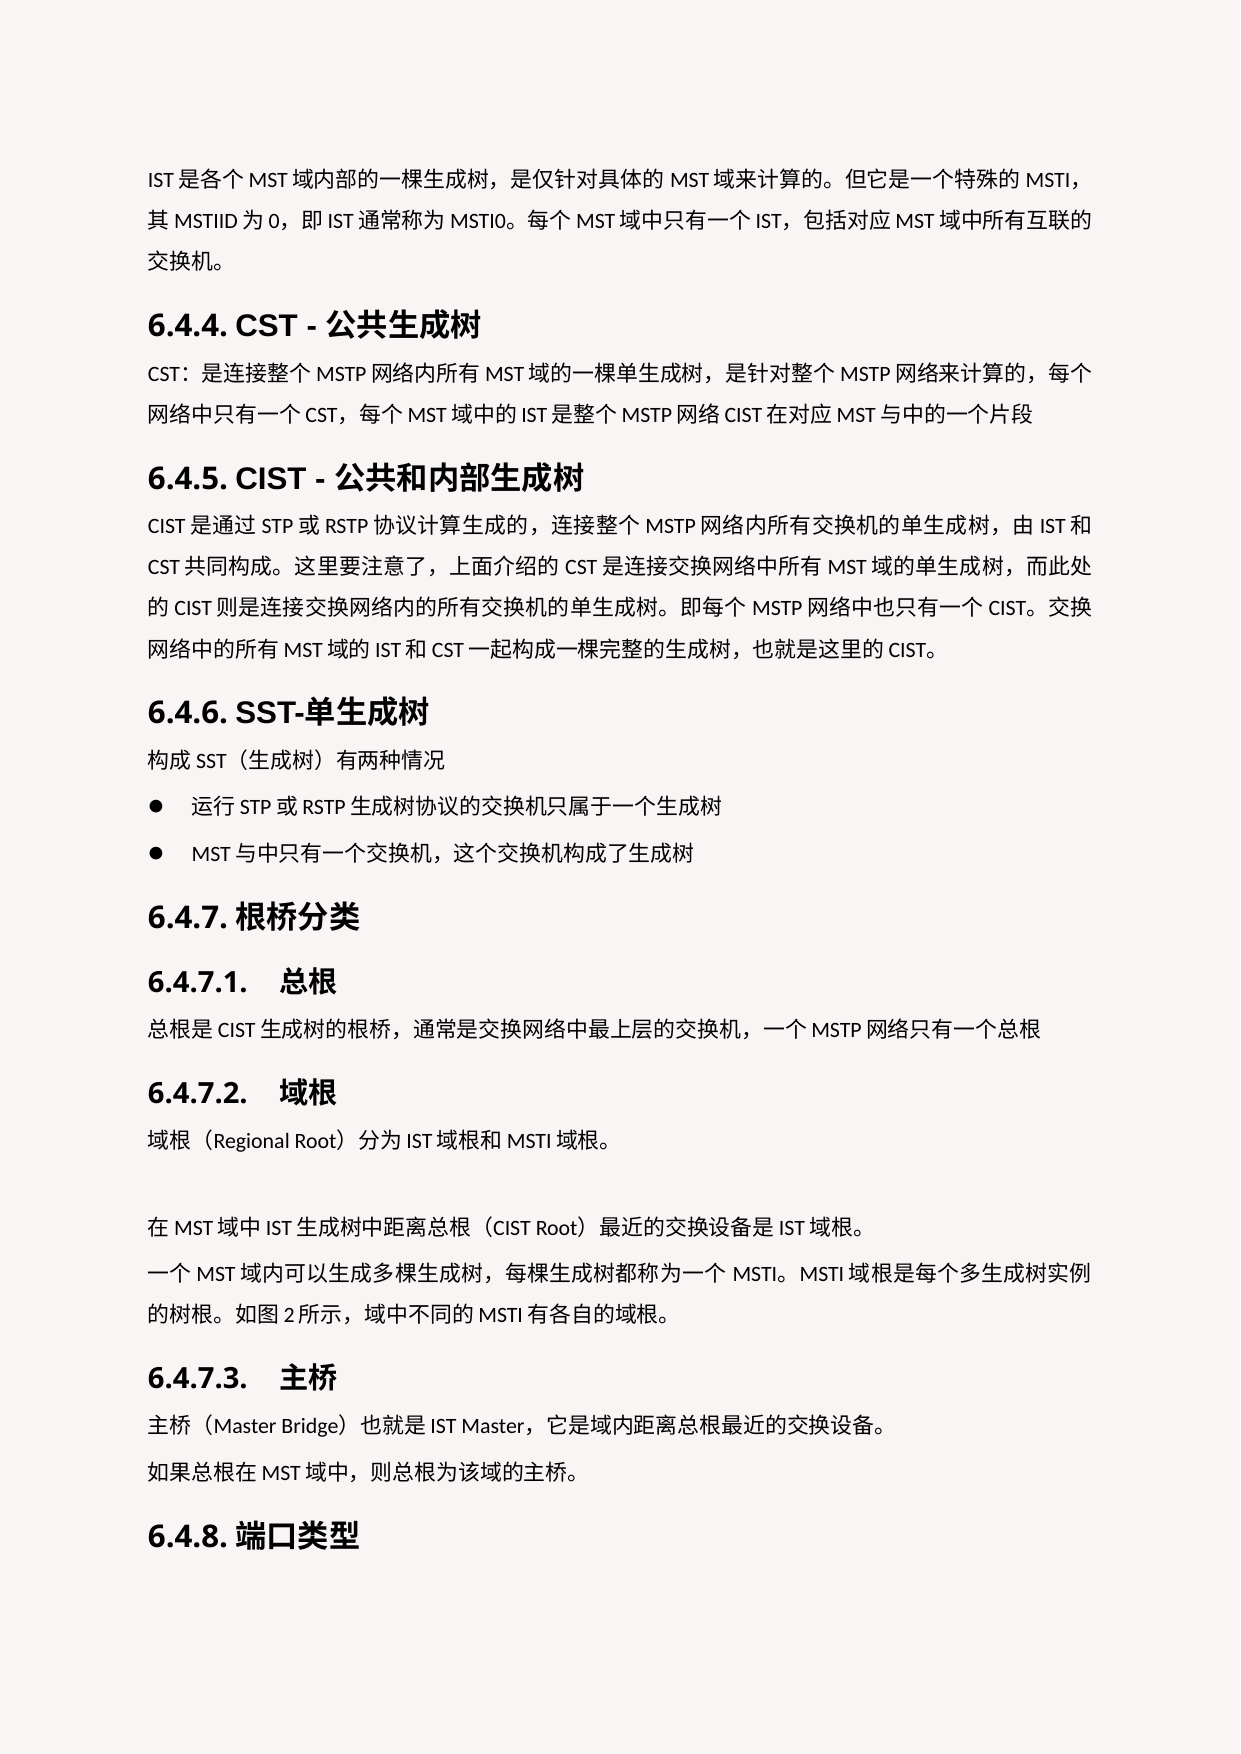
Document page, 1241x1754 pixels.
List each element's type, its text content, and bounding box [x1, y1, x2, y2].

subtitle 域根 [148, 1058, 1093, 1123]
list MST与中只有一个交换机，这个交换机构成了生成树 [148, 836, 1093, 867]
text 一个MST域内可以生成多棵生成树，每棵生成树都称为一个MSTI。MSTI域根是每个多生成树实例的树根。如图2所示，域中不同的MSTI有各自的域根。 [148, 1256, 1093, 1329]
text 构成SST（生成树）有两种情况 [148, 743, 1093, 774]
subtitle CIST - 公共和内部生成树 [148, 443, 1093, 508]
subtitle CST - 公共生成树 [148, 291, 1093, 356]
text 主桥（Master Bridge）也就是IST Master，它是域内距离总根最近的交换设备。 [148, 1408, 1093, 1440]
text 在MST域中IST生成树中距离总根（CIST Root）最近的交换设备是IST域根。 [148, 1209, 1093, 1241]
list 运行STP或RSTP生成树协议的交换机只属于一个生成树 [148, 789, 1093, 821]
subtitle 总根 [148, 947, 1093, 1012]
subtitle SST-单生成树 [148, 678, 1093, 743]
text 如果总根在MST域中，则总根为该域的主桥。 [148, 1455, 1093, 1486]
subtitle 根桥分类 [148, 882, 1093, 947]
subtitle 端口类型 [148, 1501, 1093, 1566]
text CIST是通过STP或RSTP协议计算生成的，连接整个MSTP网络内所有交换机的单生成树，由IST和CST共同构成。这里要注意了，上面介绍的CST是连接交换网络中所有MST域的单生成树，而此处的CIST则是连接交换网络内的所有交换机的单生成树。即每个MSTP网络中也只有一个CIST。交换网络中的所有MST域的IST和CST一起构成一棵完整的生成树，也就是这里的CIST。 [148, 508, 1093, 663]
text CST：是连接整个MSTP网络内所有MST域的一棵单生成树，是针对整个MSTP网络来计算的，每个网络中只有一个CST，每个MST域中的IST是整个MSTP网络CIST在对应MST与中的一个片段 [148, 356, 1093, 428]
text 总根是CIST生成树的根桥，通常是交换网络中最上层的交换机，一个MSTP网络只有一个总根 [148, 1012, 1093, 1044]
subtitle 主桥 [148, 1343, 1093, 1408]
text IST是各个MST域内部的一棵生成树，是仅针对具体的MST域来计算的。但它是一个特殊的MSTI，其MSTIID为0，即IST通常称为MSTI0。每个MST域中只有一个IST，包括对应MST域中所有互联的交换机。 [148, 162, 1093, 276]
text 域根（Regional Root）分为IST域根和MSTI域根。 [148, 1123, 1093, 1155]
